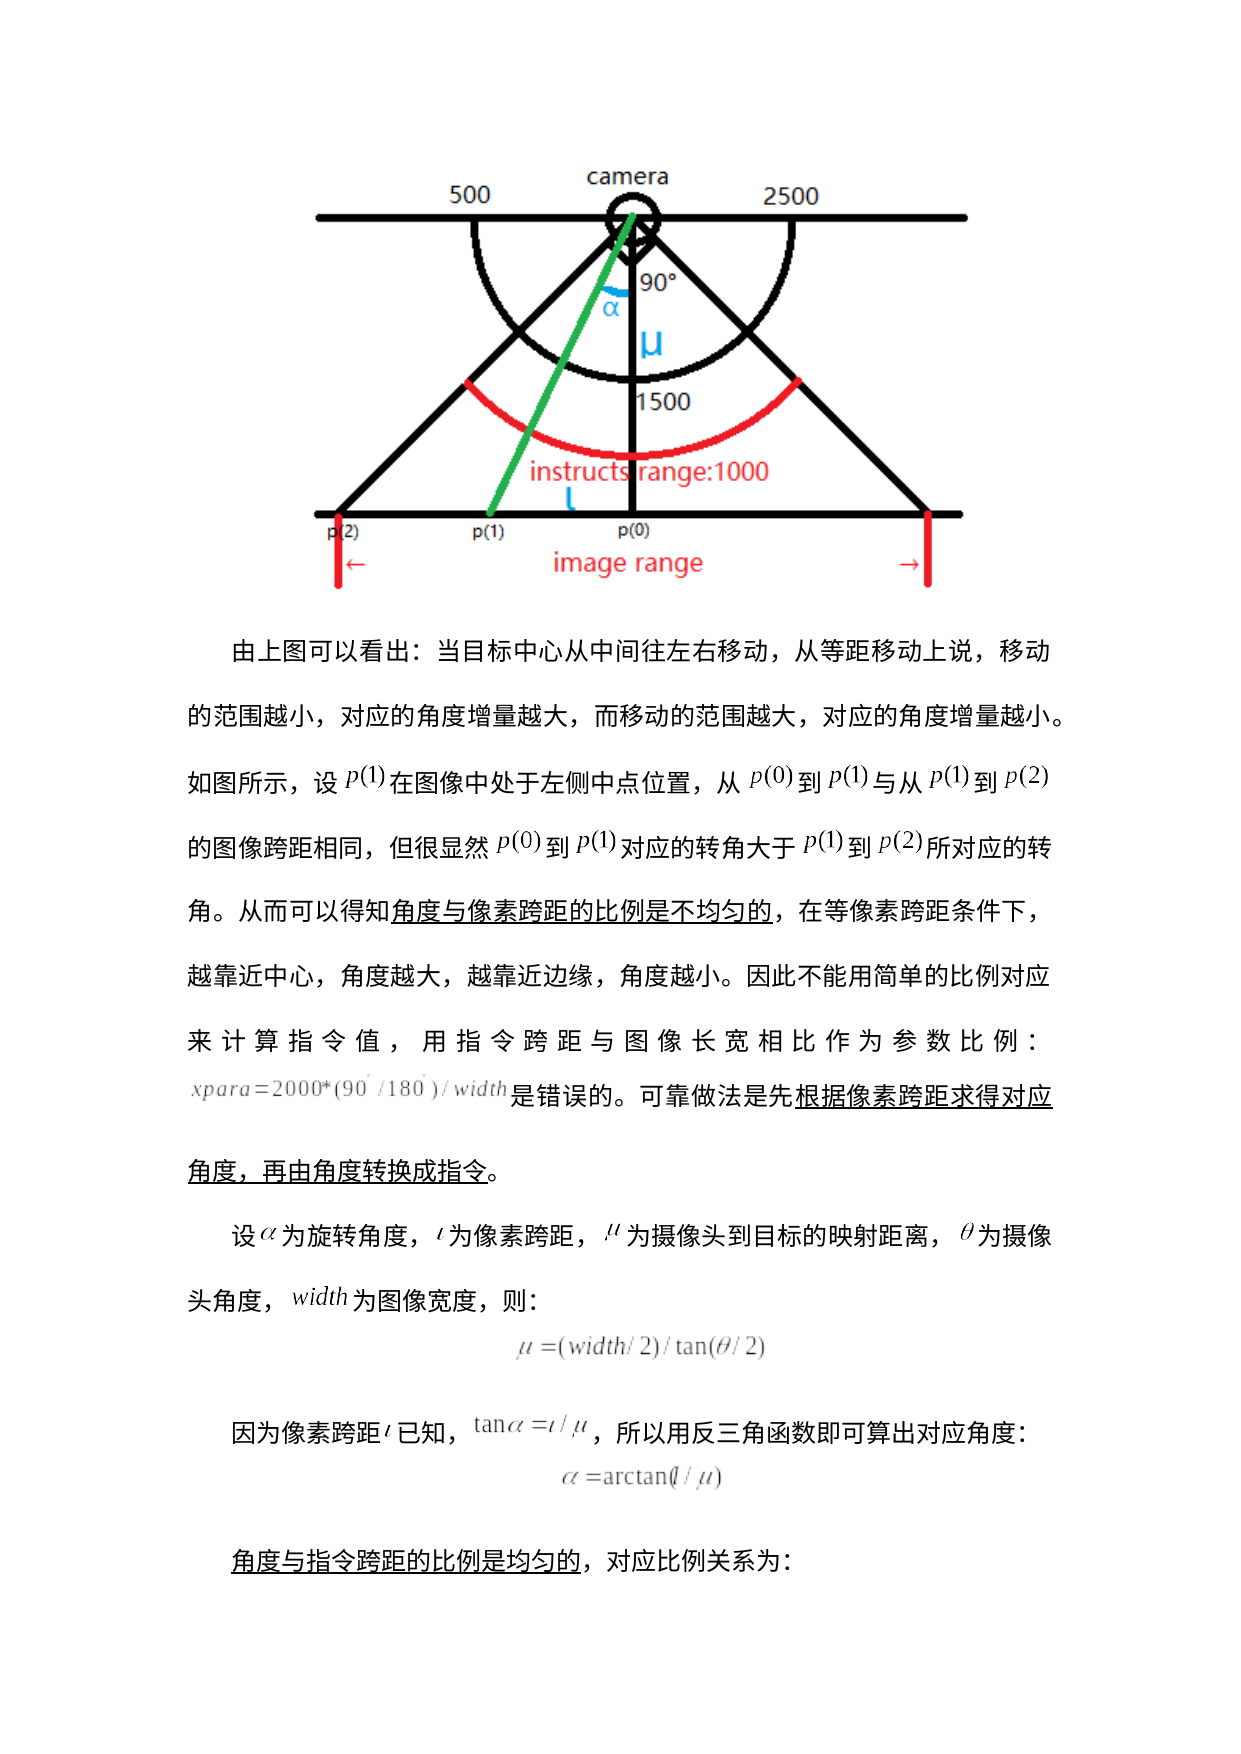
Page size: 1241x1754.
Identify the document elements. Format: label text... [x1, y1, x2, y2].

list 由上图可以看出：当目标中心从中间往左右移动，从等距移动上说，移动的范围越小，对应的角度增量越大，而移动的范围越大，对应的角度增量越小。如图所示，设在图像中处于左侧中点位置，从到与从到的图像跨距相同，但很显然到对应的转角大于到所对应的转角。从而可以得知角度与像素跨距的比例是不均匀的，在等像素跨距条件下，越靠近中心，角度越大，越靠近边缘，角度越小。因此不能用简单的比例对应来计算指令值，用指令跨距与图像长宽相比作为参数比例：是错误的。可靠做法是先根据像素跨距求得对应角度，再由角度转换成指令。 [187, 617, 1053, 1202]
picture [305, 162, 979, 597]
list 设为旋转角度，为像素跨距，为摄像头到目标的映射距离，为摄像头角度，为图像宽度，则： [187, 1202, 1053, 1332]
list 角度与指令跨距的比例是均匀的，对应比例关系为： [187, 1527, 1053, 1592]
list 因为像素跨距已知，，所以用反三角函数即可算出对应角度： [187, 1397, 1053, 1462]
